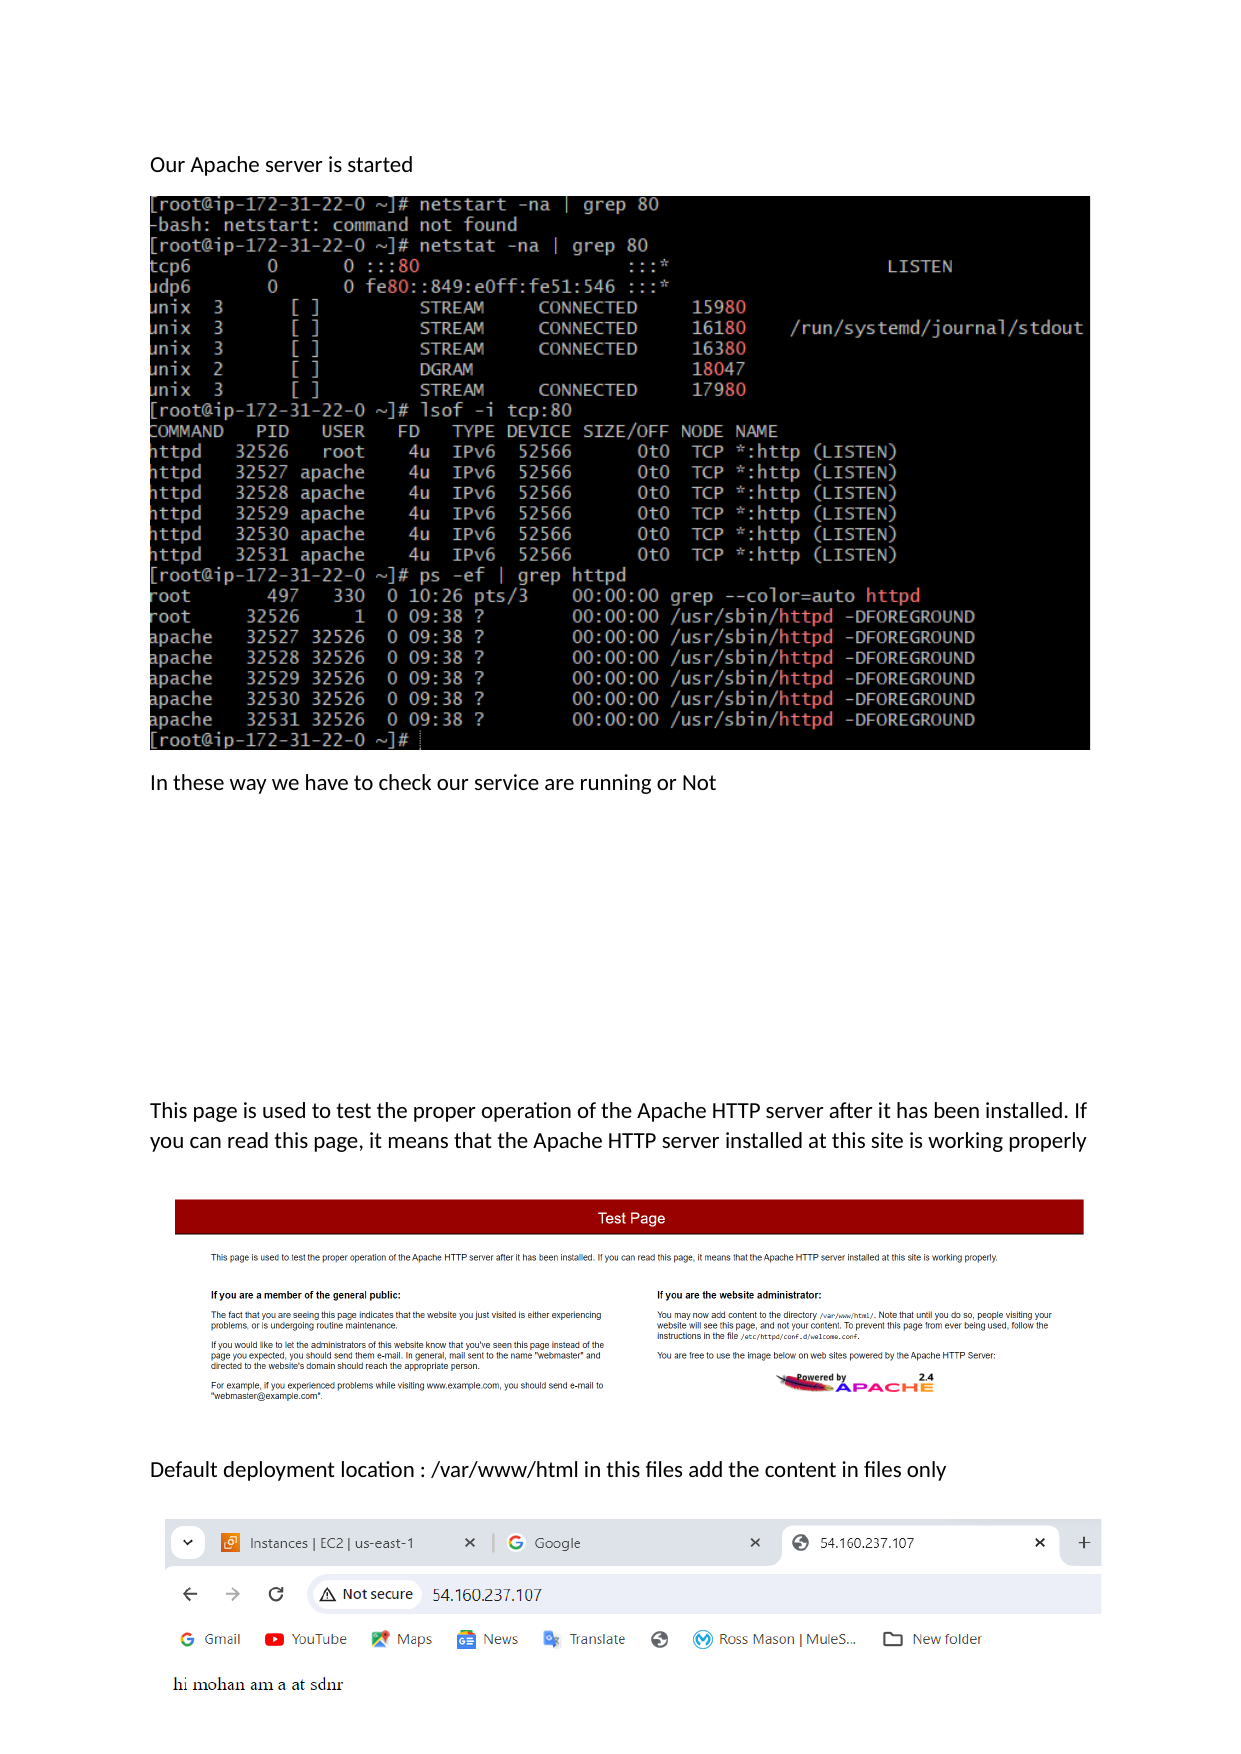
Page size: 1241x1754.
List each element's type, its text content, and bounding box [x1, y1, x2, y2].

picture [174, 1196, 1084, 1431]
picture [163, 1519, 1101, 1751]
text Our Apache server is started [150, 150, 1090, 178]
picture [150, 196, 1091, 750]
text This page is used to test the proper operation of the Apache HTTP server after it has been installed. If you can read this page, it means that the Apache HTTP server installed at this site is working properly [150, 1096, 1090, 1154]
text In these way we have to check our service are running or Not [150, 768, 1090, 796]
